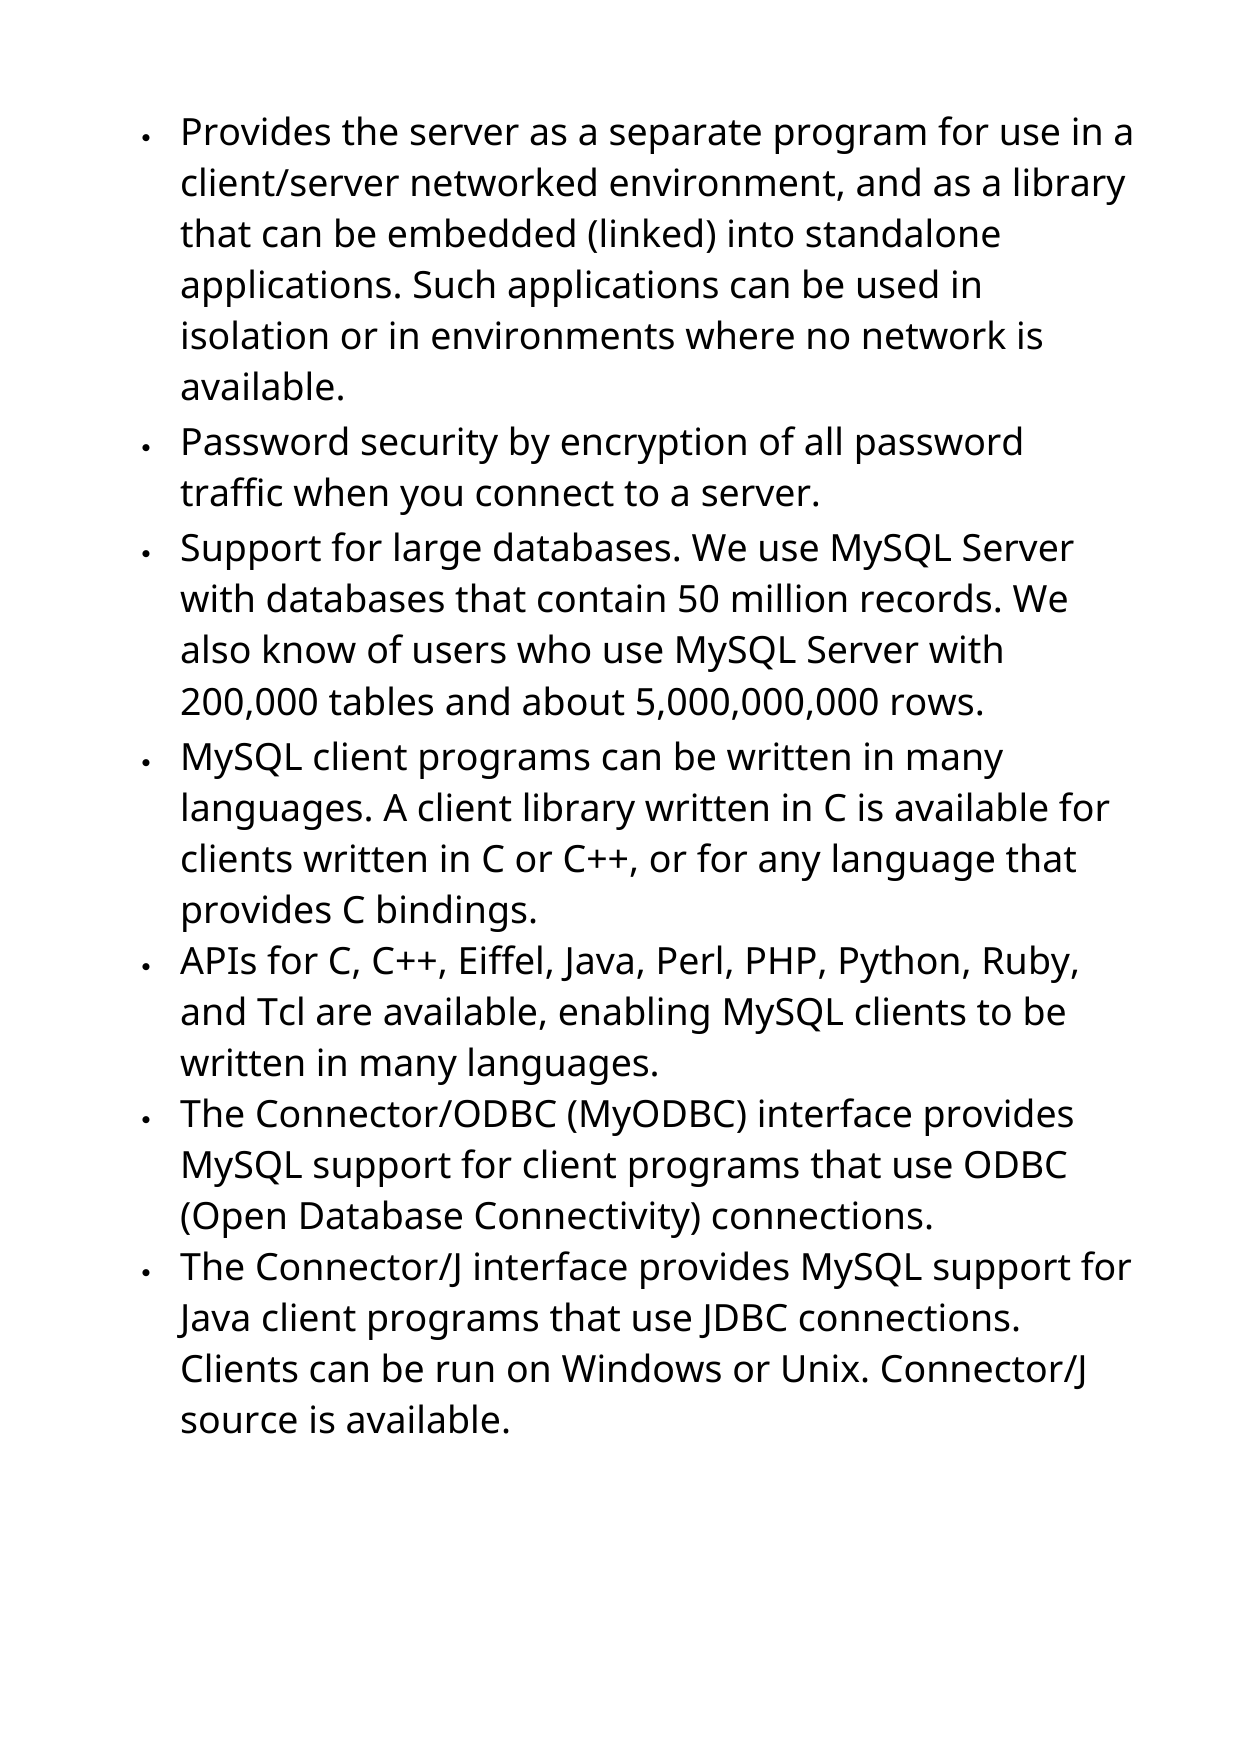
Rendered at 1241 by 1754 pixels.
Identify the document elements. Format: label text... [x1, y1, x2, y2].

list MySQL client programs can be written in many languages. A client library written in C is available for clients written in C or C++, or for any language that provides C bindings. [142, 730, 1135, 934]
list The Connector/J interface provides MySQL support for Java client programs that use JDBC connections. Clients can be run on Windows or Unix. Connector/J source is available. [142, 1240, 1135, 1444]
list Provides the server as a separate program for use in a client/server networked environment, and as a library that can be embedded (linked) into standalone applications. Such applications can be used in isolation or in environments where no network is available. [142, 105, 1135, 411]
list Password security by encryption of all password traffic when you connect to a server. [142, 415, 1135, 517]
list APIs for C, C++, Eiffel, Java, Perl, PHP, Python, Ruby, and Tcl are available, enabling MySQL clients to be written in many languages. [142, 934, 1135, 1087]
list The Connector/ODBC (MyODBC) interface provides MySQL support for client programs that use ODBC (Open Database Connectivity) connections. [142, 1087, 1135, 1240]
list Support for large databases. We use MySQL Server with databases that contain 50 million records. We also know of users who use MySQL Server with 200,000 tables and about 5,000,000,000 rows. [142, 522, 1135, 726]
